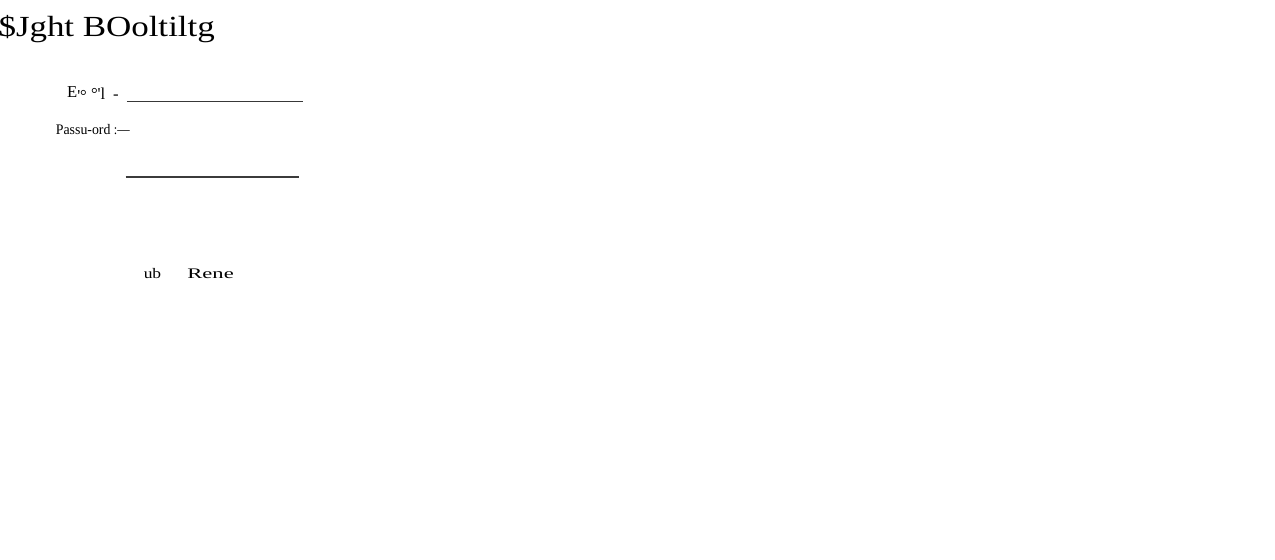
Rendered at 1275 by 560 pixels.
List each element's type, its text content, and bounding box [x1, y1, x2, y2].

text $Jght BOoltiltg [0, 9, 1096, 43]
text E'° °'l - [67, 81, 1096, 105]
text ub Rene [143, 264, 1096, 281]
subtitle Passu-ord :— [56, 121, 1096, 138]
